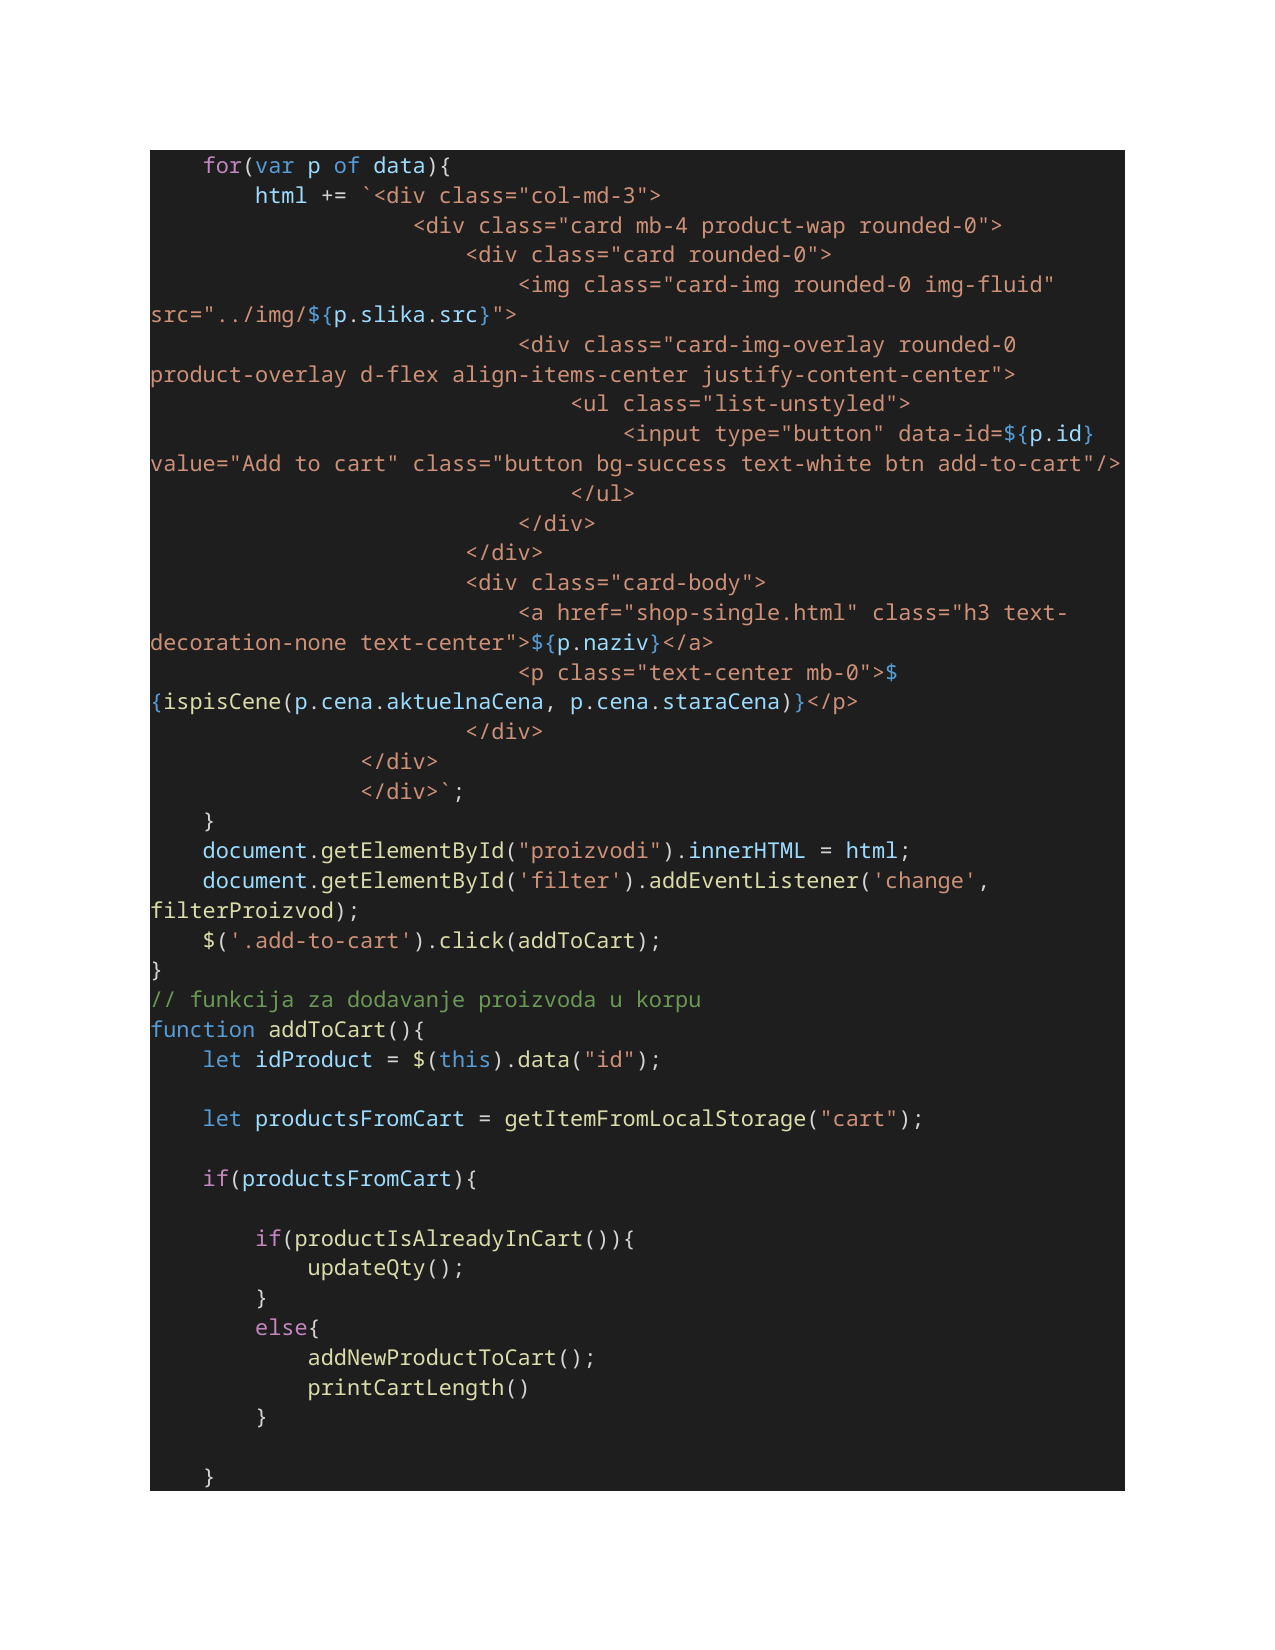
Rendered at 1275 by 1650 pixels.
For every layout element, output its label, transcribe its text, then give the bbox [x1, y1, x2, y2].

text } [150, 954, 1125, 984]
text </div> [150, 746, 1125, 776]
text // funkcija za dodavanje proizvoda u korpu [150, 984, 1125, 1014]
text function addToCart(){ [150, 1014, 1125, 1044]
text <ul class="list-unstyled"> [150, 388, 1125, 418]
text <div class="card-img-overlay rounded-0 product-overlay d-flex align-items-center justify-content-center"> [150, 329, 1125, 388]
text html += `<div class="col-md-3"> [150, 180, 1125, 209]
text </div> [150, 716, 1125, 746]
text <div class="card rounded-0"> [150, 239, 1125, 269]
text printCartLength() [150, 1371, 1125, 1401]
text for(var p of data){ [150, 150, 1125, 180]
text </div> [150, 507, 1125, 537]
text <div class="card mb-4 product-wap rounded-0"> [150, 209, 1125, 239]
text <div class="card-body"> [150, 567, 1125, 597]
text if(productsFromCart){ [150, 1163, 1125, 1193]
text updateQty(); [150, 1252, 1125, 1282]
text $('.add-to-cart').click(addToCart); [150, 924, 1125, 954]
text </ul> [150, 478, 1125, 507]
text <p class="text-center mb-0">${ispisCene(p.cena.aktuelnaCena, p.cena.staraCena)}</p> [150, 656, 1125, 716]
text addNewProductToCart(); [150, 1342, 1125, 1371]
text let idProduct = $(this).data("id"); [150, 1044, 1125, 1073]
text document.getElementById('filter').addEventListener('change', filterProizvod); [150, 865, 1125, 924]
text document.getElementById("proizvodi").innerHTML = html; [150, 835, 1125, 865]
text } [150, 1461, 1125, 1491]
text <a href="shop-single.html" class="h3 text-decoration-none text-center">${p.naziv}</a> [150, 597, 1125, 656]
text </div>`; [150, 776, 1125, 805]
text <img class="card-img rounded-0 img-fluid" src="../img/${p.slika.src}"> [150, 269, 1125, 329]
text else{ [150, 1312, 1125, 1342]
text } [150, 1282, 1125, 1312]
text <input type="button" data-id=${p.id} value="Add to cart" class="button bg-success text-white btn add-to-cart"/> [150, 418, 1125, 478]
text </div> [150, 537, 1125, 567]
text } [150, 1401, 1125, 1431]
text } [150, 805, 1125, 835]
text if(productIsAlreadyInCart()){ [150, 1222, 1125, 1252]
text let productsFromCart = getItemFromLocalStorage("cart"); [150, 1103, 1125, 1133]
